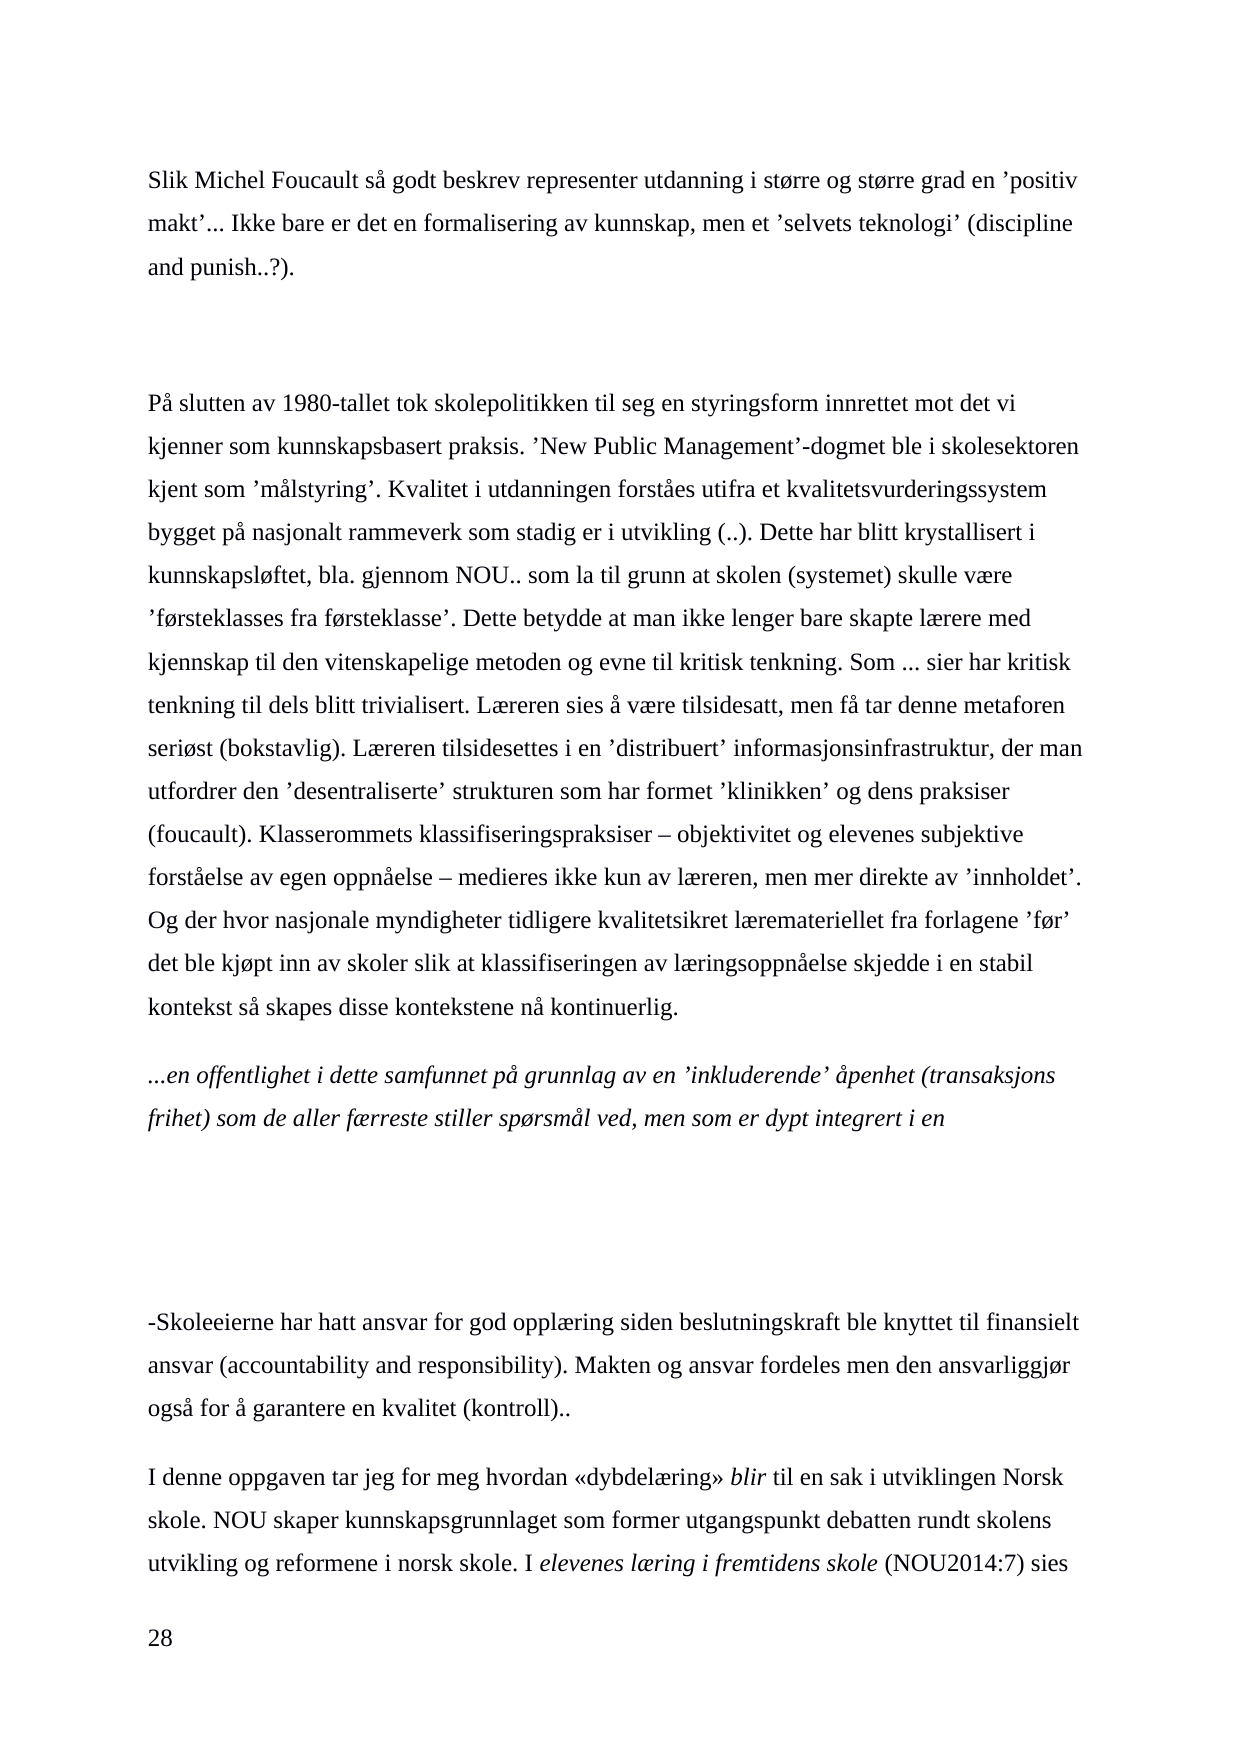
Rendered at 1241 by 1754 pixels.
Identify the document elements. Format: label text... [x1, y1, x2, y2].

text På slutten av 1980-tallet tok skolepolitikken til seg en styringsform innrettet mot det vi kjenner som kunnskapsbasert praksis. ’New Public Management’-dogmet ble i skolesektoren kjent som ’målstyring’. Kvalitet i utdanningen forståes utifra et kvalitetsvurderingssystem bygget på nasjonalt rammeverk som stadig er i utvikling (..). Dette har blitt krystallisert i kunnskapsløftet, bla. gjennom NOU.. som la til grunn at skolen (systemet) skulle være ’førsteklasses fra førsteklasse’. Dette betydde at man ikke lenger bare skapte lærere med kjennskap til den vitenskapelige metoden og evne til kritisk tenkning. Som ... sier har kritisk tenkning til dels blitt trivialisert. Læreren sies å være tilsidesatt, men få tar denne metaforen seriøst (bokstavlig). Læreren tilsidesettes i en ’distribuert’ informasjonsinfrastruktur, der man utfordrer den ’desentraliserte’ strukturen som har formet ’klinikken’ og dens praksiser (foucault). Klasserommets klassifiseringspraksiser – objektivitet og elevenes subjektive forståelse av egen oppnåelse – medieres ikke kun av læreren, men mer direkte av ’innholdet’. Og der hvor nasjonale myndigheter tidligere kvalitetsikret læremateriellet fra forlagene ’før’ det ble kjøpt inn av skoler slik at klassifiseringen av læringsoppnåelse skjedde i en stabil kontekst så skapes disse kontekstene nå kontinuerlig. [148, 388, 1092, 1020]
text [148, 1462, 1092, 1577]
text Slik Michel Foucault så godt beskrev representer utdanning i større og større grad en ’positiv makt’... Ikke bare er det en formalisering av kunnskap, men et ’selvets teknologi’ (discipline and punish..?). [148, 165, 1092, 280]
text -Skoleeierne har hatt ansvar for god opplæring siden beslutningskraft ble knyttet til finansielt ansvar (accountability and responsibility). Makten og ansvar fordeles men den ansvarliggjør også for å garantere en kvalitet (kontroll).. [148, 1307, 1092, 1422]
text ...en offentlighet i dette samfunnet på grunnlag av en ’inkluderende’ åpenhet (transaksjons frihet) som de aller færreste stiller spørsmål ved, men som er dypt integrert i en [148, 1060, 1092, 1132]
